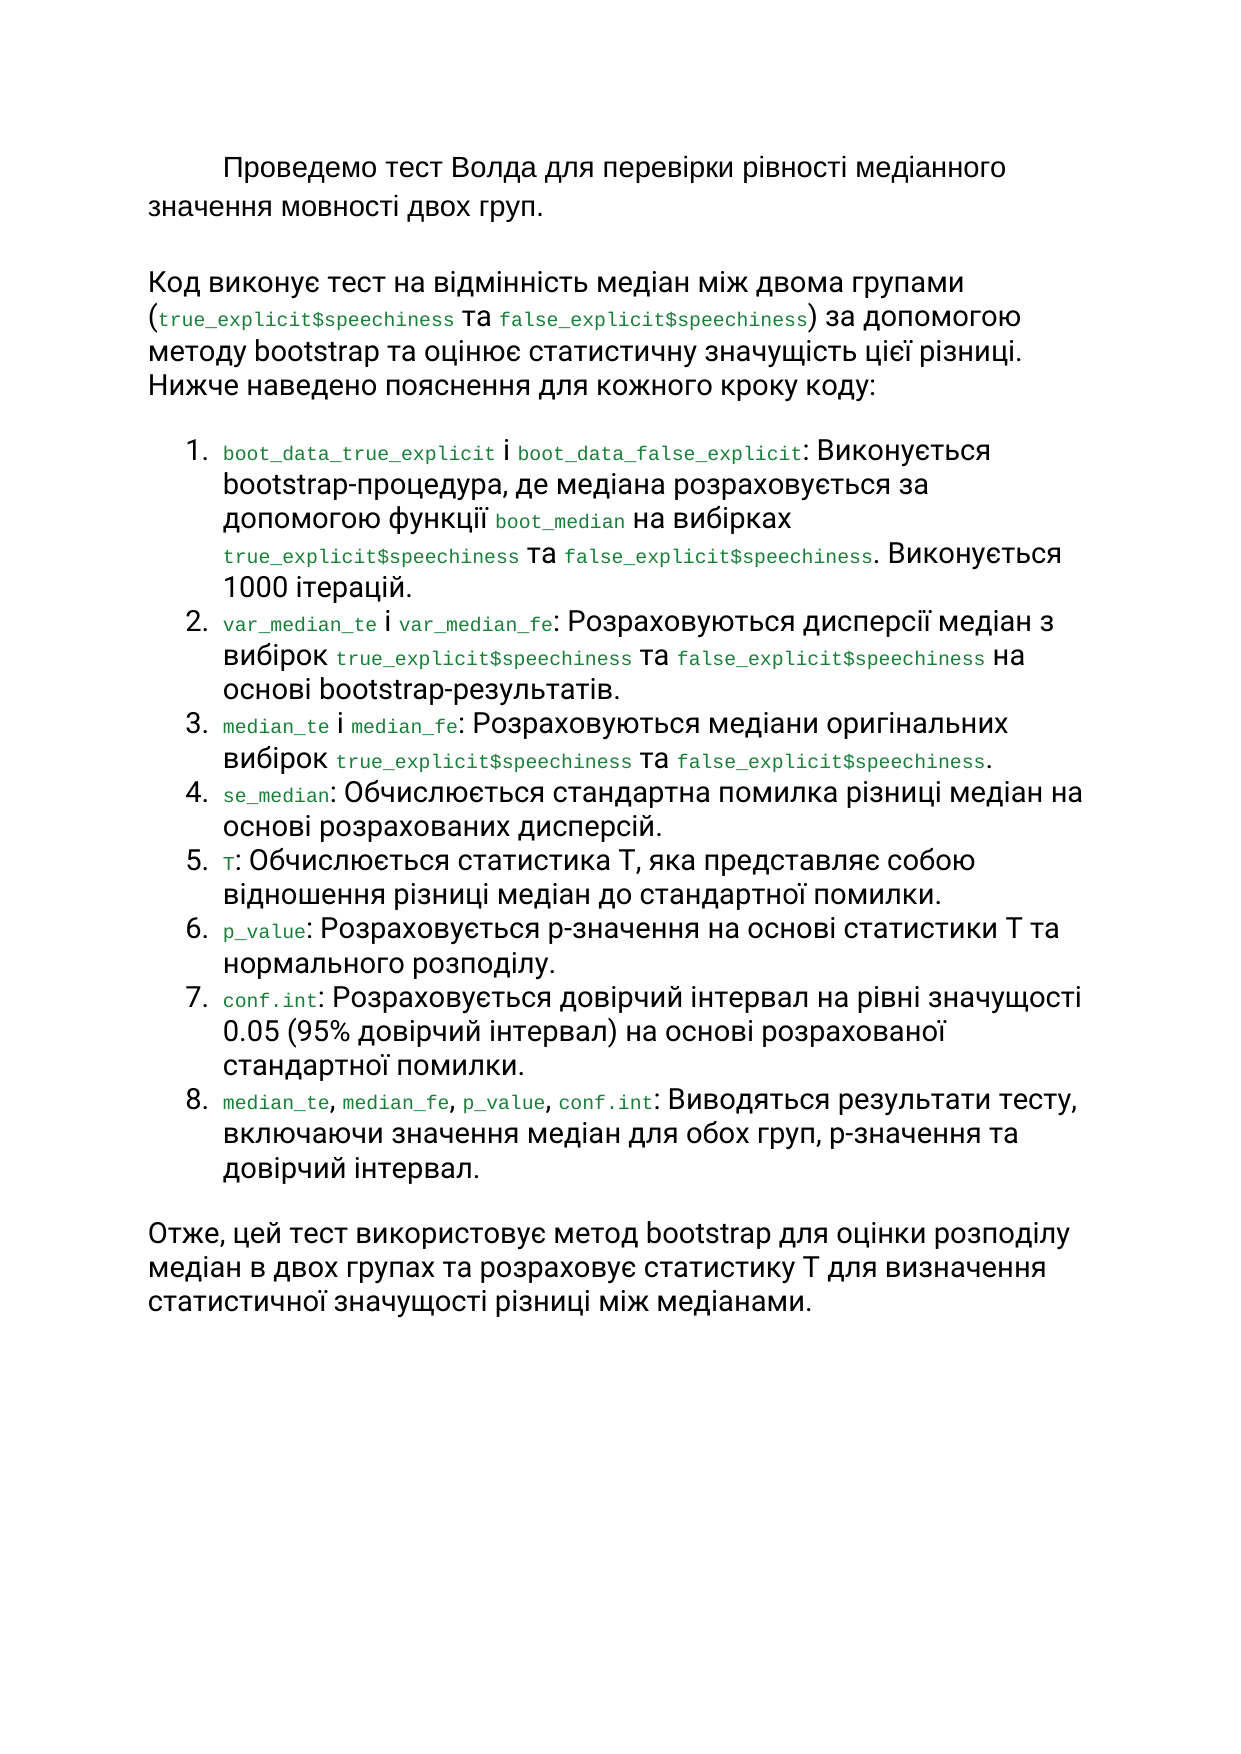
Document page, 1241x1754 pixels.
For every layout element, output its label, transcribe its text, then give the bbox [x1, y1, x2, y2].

text Отже, цей тест використовує метод bootstrap для оцінки розподілу медіан в двох групах та розраховує статистику T для визначення статистичної значущості різниці між медіанами. [148, 1216, 1090, 1319]
list boot_data_true_explicit і boot_data_false_explicit: Виконується bootstrap-процедура, де медіана розраховується за допомогою функції boot_median на вибірках true_explicit$speechiness та false_explicit$speechiness. Виконується 1000 ітерацій. [185, 433, 1090, 604]
list T: Обчислюється статистика T, яка представляє собою відношення різниці медіан до стандартної помилки. [185, 843, 1090, 912]
list se_median: Обчислюється стандартна помилка різниці медіан на основі розрахованих дисперсій. [185, 775, 1090, 843]
list conf.int: Розраховується довірчий інтервал на рівні значущості 0.05 (95% довірчий інтервал) на основі розрахованої стандартної помилки. [185, 980, 1090, 1083]
list median_te, median_fe, p_value, conf.int: Виводяться результати тесту, включаючи значення медіан для обох груп, p-значення та довірчий інтервал. [185, 1083, 1090, 1185]
list var_median_te і var_median_fe: Розраховуються дисперсії медіан з вибірок true_explicit$speechiness та false_explicit$speechiness на основі bootstrap-результатів. [185, 604, 1090, 707]
text Проведемо тест Волда для перевірки рівності медіанного значення мовності двох груп. [148, 150, 1090, 222]
list p_value: Розраховується p-значення на основі статистики T та нормального розподілу. [185, 912, 1090, 980]
text Код виконує тест на відмінність медіан між двома групами (true_explicit$speechiness та false_explicit$speechiness) за допомогою методу bootstrap та оцінює статистичну значущість цієї різниці. Нижче наведено пояснення для кожного кроку коду: [148, 266, 1090, 402]
list median_te і median_fe: Розраховуються медіани оригінальних вибірок true_explicit$speechiness та false_explicit$speechiness. [185, 707, 1090, 775]
